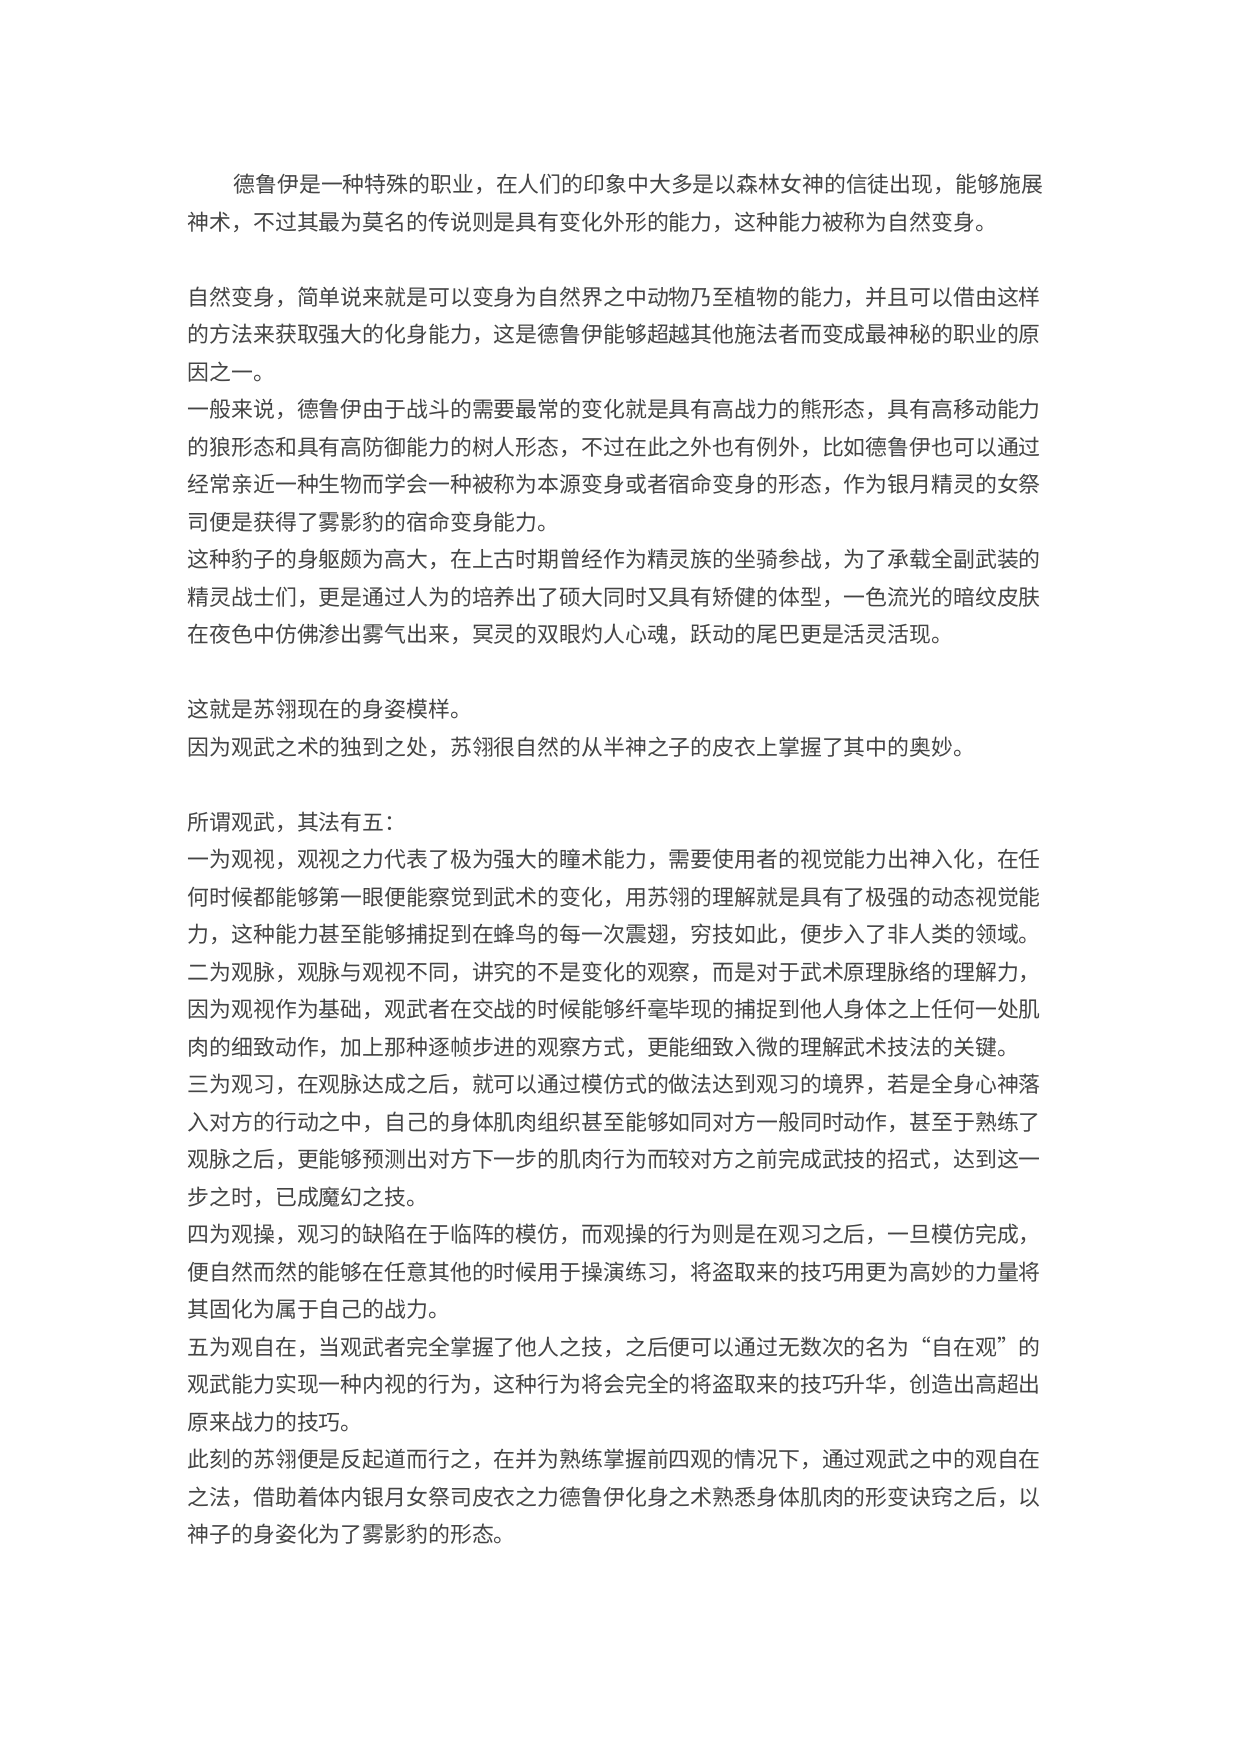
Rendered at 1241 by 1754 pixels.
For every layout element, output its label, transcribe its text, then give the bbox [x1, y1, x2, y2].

text 这种豹子的身躯颇为高大，在上古时期曾经作为精灵族的坐骑参战，为了承载全副武装的精灵战士们，更是通过人为的培养出了硕大同时又具有矫健的体型，一色流光的暗纹皮肤在夜色中仿佛渗出雾气出来，冥灵的双眼灼人心魂，跃动的尾巴更是活灵活现。8 i# T N7 q; G [187, 539, 1053, 689]
text 一为观视，观视之力代表了极为强大的瞳术能力，需要使用者的视觉能力出神入化，在任何时候都能够第一眼便能察觉到武术的变化，用苏翎的理解就是具有了极强的动态视觉能力，这种能力甚至能够捕捉到在蜂鸟的每一次震翅，穷技如此，便步入了非人类的领域。 [187, 839, 1053, 952]
text 所谓观武，其法有五： [187, 802, 1053, 839]
text 自然变身，简单说来就是可以变身为自然界之中动物乃至植物的能力，并且可以借由这样的方法来获取强大的化身能力，这是德鲁伊能够超越其他施法者而变成最神秘的职业的原因之一。 [187, 277, 1053, 389]
text 这就是苏翎现在的身姿模样。' X( ?- W3 H. E: m# s" | [187, 689, 1053, 727]
text 因为观武之术的独到之处，苏翎很自然的从半神之子的皮衣上掌握了其中的奥妙。# N* H6 ]5 j+ [( Z0 K8 n1 _ [187, 727, 1053, 802]
text 一般来说，德鲁伊由于战斗的需要最常的变化就是具有高战力的熊形态，具有高移动能力的狼形态和具有高防御能力的树人形态，不过在此之外也有例外，比如德鲁伊也可以通过经常亲近一种生物而学会一种被称为本源变身或者宿命变身的形态，作为银月精灵的女祭司便是获得了雾影豹的宿命变身能力。% ^2 U A+ L- c; \/ L6 Q [187, 389, 1053, 539]
text 此刻的苏翎便是反起道而行之，在并为熟练掌握前四观的情况下，通过观武之中的观自在之法，借助着体内银月女祭司皮衣之力德鲁伊化身之术熟悉身体肌肉的形变诀窍之后，以神子的身姿化为了雾影豹的形态。1 b! c. L. C9 O% ?8 T2 F [187, 1439, 1053, 1552]
text 德鲁伊是一种特殊的职业，在人们的印象中大多是以森林女神的信徒出现，能够施展神术，不过其最为莫名的传说则是具有变化外形的能力，这种能力被称为自然变身。: [4 g: F# [( z" Y [187, 164, 1053, 277]
text 四为观操，观习的缺陷在于临阵的模仿，而观操的行为则是在观习之后，一旦模仿完成，便自然而然的能够在任意其他的时候用于操演练习，将盗取来的技巧用更为高妙的力量将其固化为属于自己的战力。 [187, 1214, 1053, 1327]
text 三为观习，在观脉达成之后，就可以通过模仿式的做法达到观习的境界，若是全身心神落入对方的行动之中，自己的身体肌肉组织甚至能够如同对方一般同时动作，甚至于熟练了观脉之后，更能够预测出对方下一步的肌肉行为而较对方之前完成武技的招式，达到这一步之时，已成魔幻之技。 [187, 1064, 1053, 1214]
text 二为观脉，观脉与观视不同，讲究的不是变化的观察，而是对于武术原理脉络的理解力，因为观视作为基础，观武者在交战的时候能够纤毫毕现的捕捉到他人身体之上任何一处肌肉的细致动作，加上那种逐帧步进的观察方式，更能细致入微的理解武术技法的关键。 [187, 952, 1053, 1064]
text 五为观自在，当观武者完全掌握了他人之技，之后便可以通过无数次的名为“自在观”的观武能力实现一种内视的行为，这种行为将会完全的将盗取来的技巧升华，创造出高超出原来战力的技巧。 [187, 1327, 1053, 1439]
